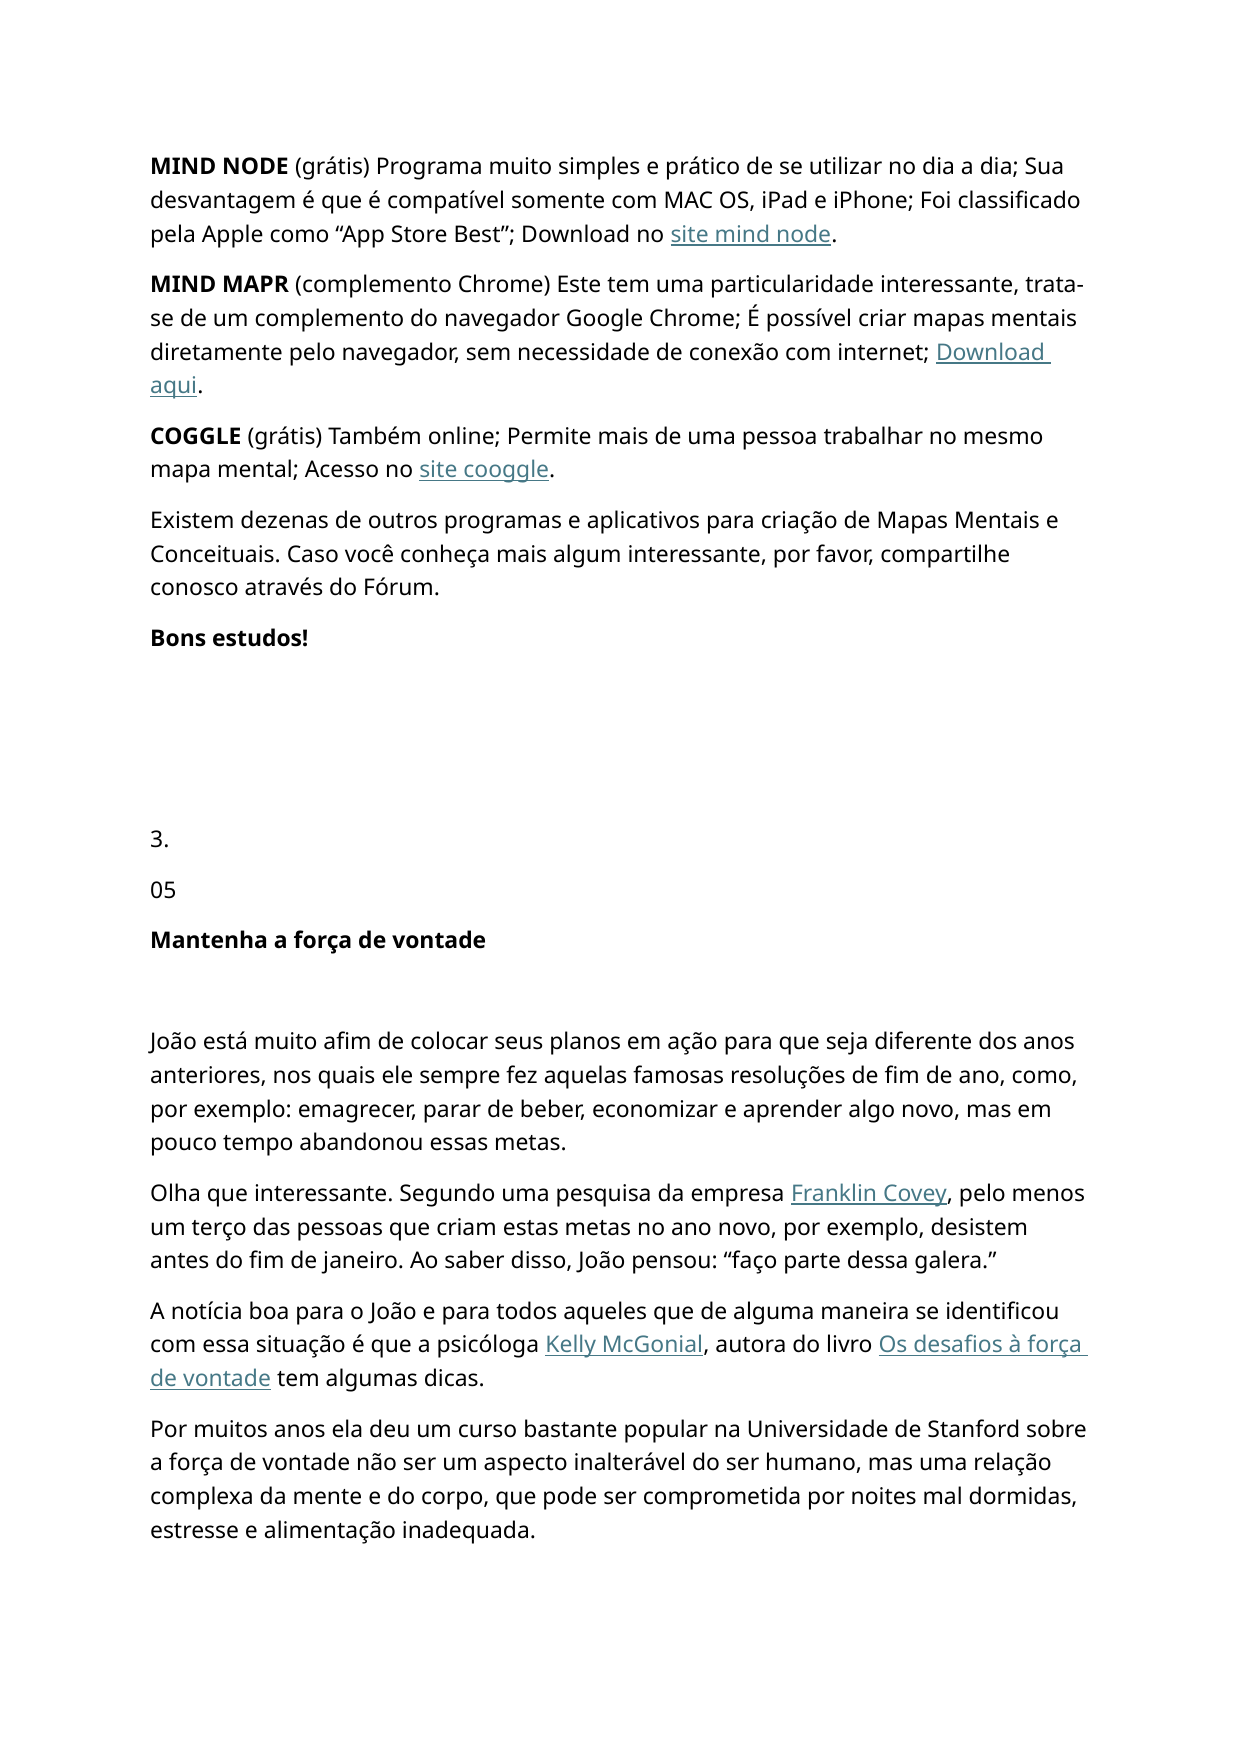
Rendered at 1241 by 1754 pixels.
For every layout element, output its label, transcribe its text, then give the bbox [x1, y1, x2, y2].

text João está muito afim de colocar seus planos em ação para que seja diferente dos anos anteriores, nos quais ele sempre fez aquelas famosas resoluções de fim de ano, como, por exemplo: emagrecer, parar de beber, economizar e aprender algo novo, mas em pouco tempo abandonou essas metas. [150, 1025, 1090, 1157]
text MIND MAPR (complemento Chrome) Este tem uma particularidade interessante, trata-se de um complemento do navegador Google Chrome; É possível criar mapas mentais diretamente pelo navegador, sem necessidade de conexão com internet; Download aqui. [150, 268, 1090, 400]
text 05 [150, 874, 1090, 905]
text Olha que interessante. Segundo uma pesquisa da empresa Franklin Covey, pelo menos um terço das pessoas que criam estas metas no ano novo, por exemplo, desistem antes do fim de janeiro. Ao saber disso, João pensou: “faço parte dessa galera.” [150, 1177, 1090, 1275]
text MIND NODE (grátis) Programa muito simples e prático de se utilizar no dia a dia; Sua desvantagem é que é compatível somente com MAC OS, iPad e iPhone; Foi classificado pela Apple como “App Store Best”; Download no site mind node. [150, 150, 1090, 249]
text Bons estudos! [150, 622, 1090, 653]
text 3. [150, 823, 1090, 854]
text A notícia boa para o João e para todos aqueles que de alguma maneira se identificou com essa situação é que a psicóloga Kelly McGonial, autora do livro Os desafios à força de vontade tem algumas dicas. [150, 1294, 1090, 1393]
text Por muitos anos ela deu um curso bastante popular na Universidade de Stanford sobre a força de vontade não ser um aspecto inalterável do ser humano, mas uma relação complexa da mente e do corpo, que pode ser comprometida por noites mal dormidas, estresse e alimentação inadequada. [150, 1412, 1090, 1545]
text Mantenha a força de vontade [150, 924, 1090, 955]
text COGGLE (grátis) Também online; Permite mais de uma pessoa trabalhar no mesmo mapa mental; Acesso no site cooggle. [150, 419, 1090, 484]
text Existem dezenas de outros programas e aplicativos para criação de Mapas Mentais e Conceituais. Caso você conheça mais algum interessante, por favor, compartilhe conosco através do Fórum. [150, 504, 1090, 602]
